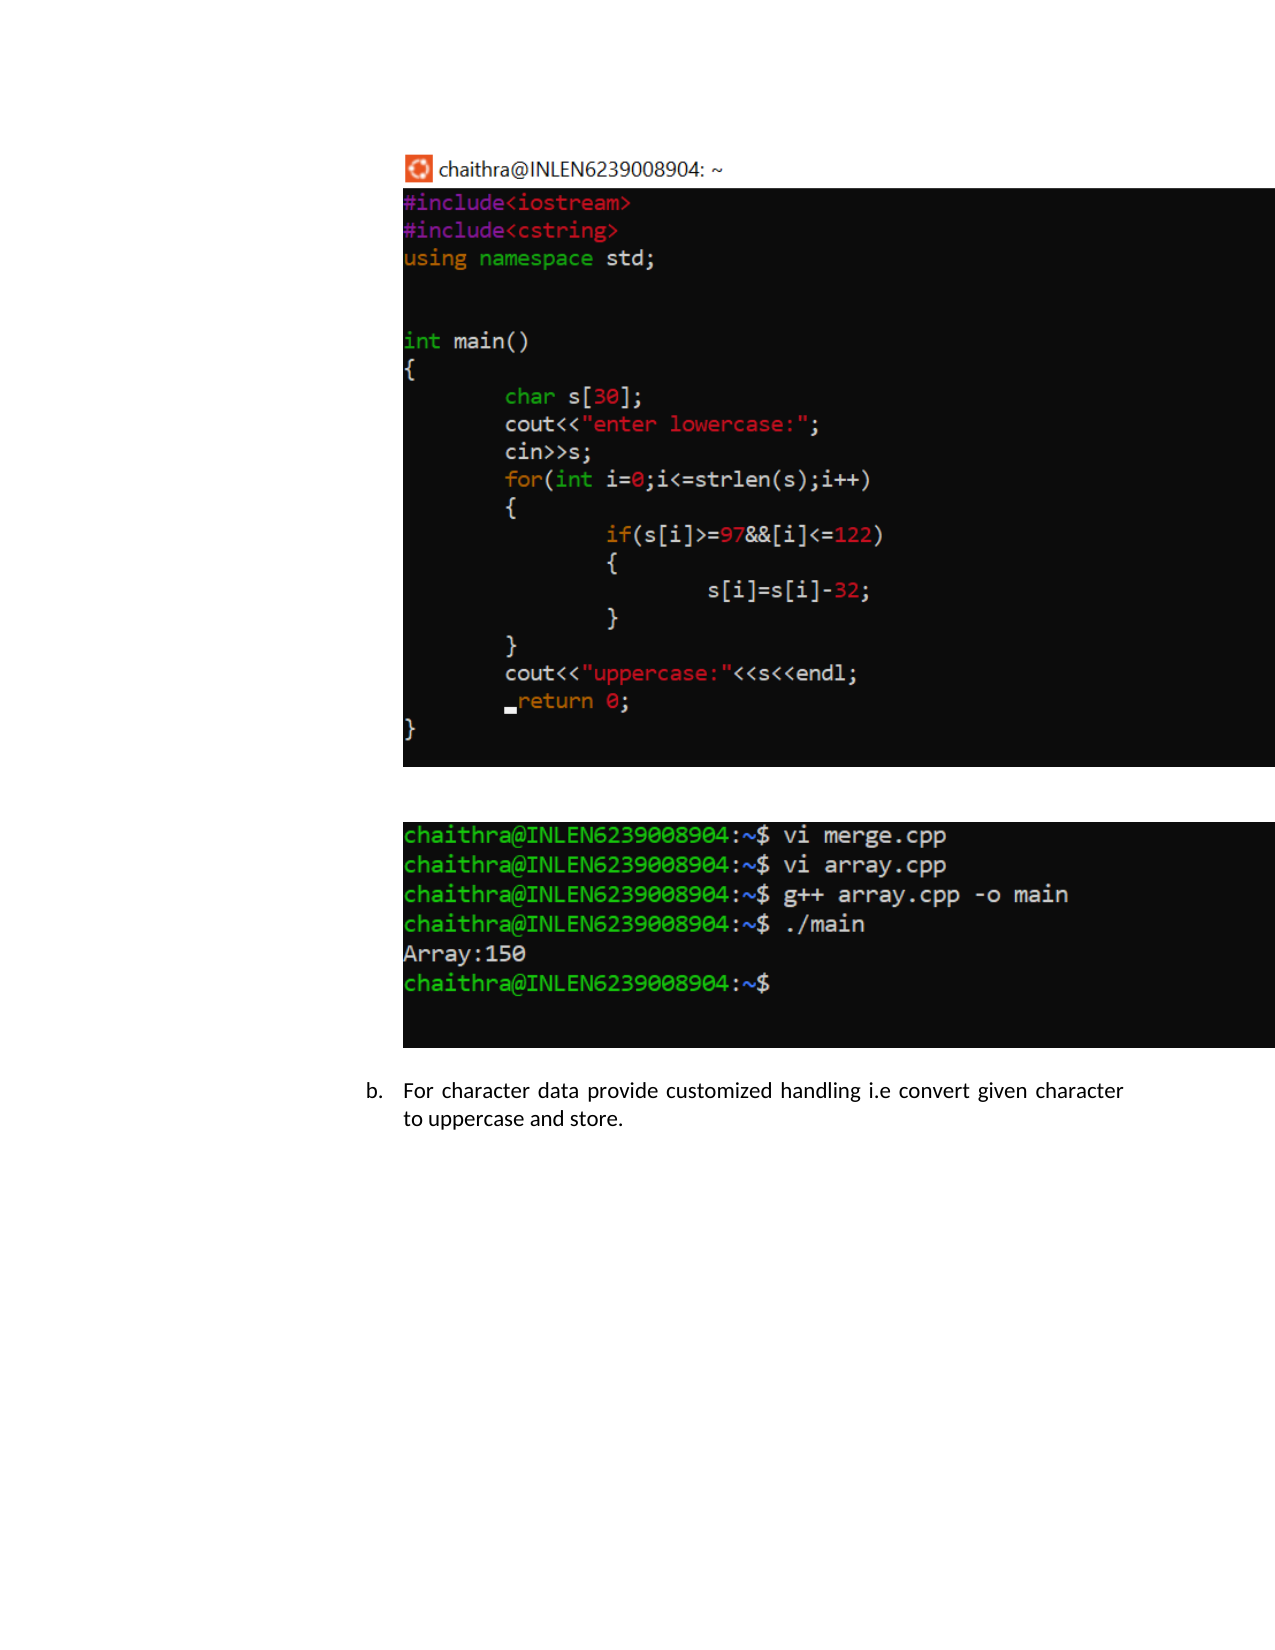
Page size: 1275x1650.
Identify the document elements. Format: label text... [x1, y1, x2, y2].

list For character data provide customized handling i.e convert given character to uppercase and store. [366, 1076, 1125, 1132]
picture [403, 822, 1275, 1048]
picture [403, 150, 1275, 767]
